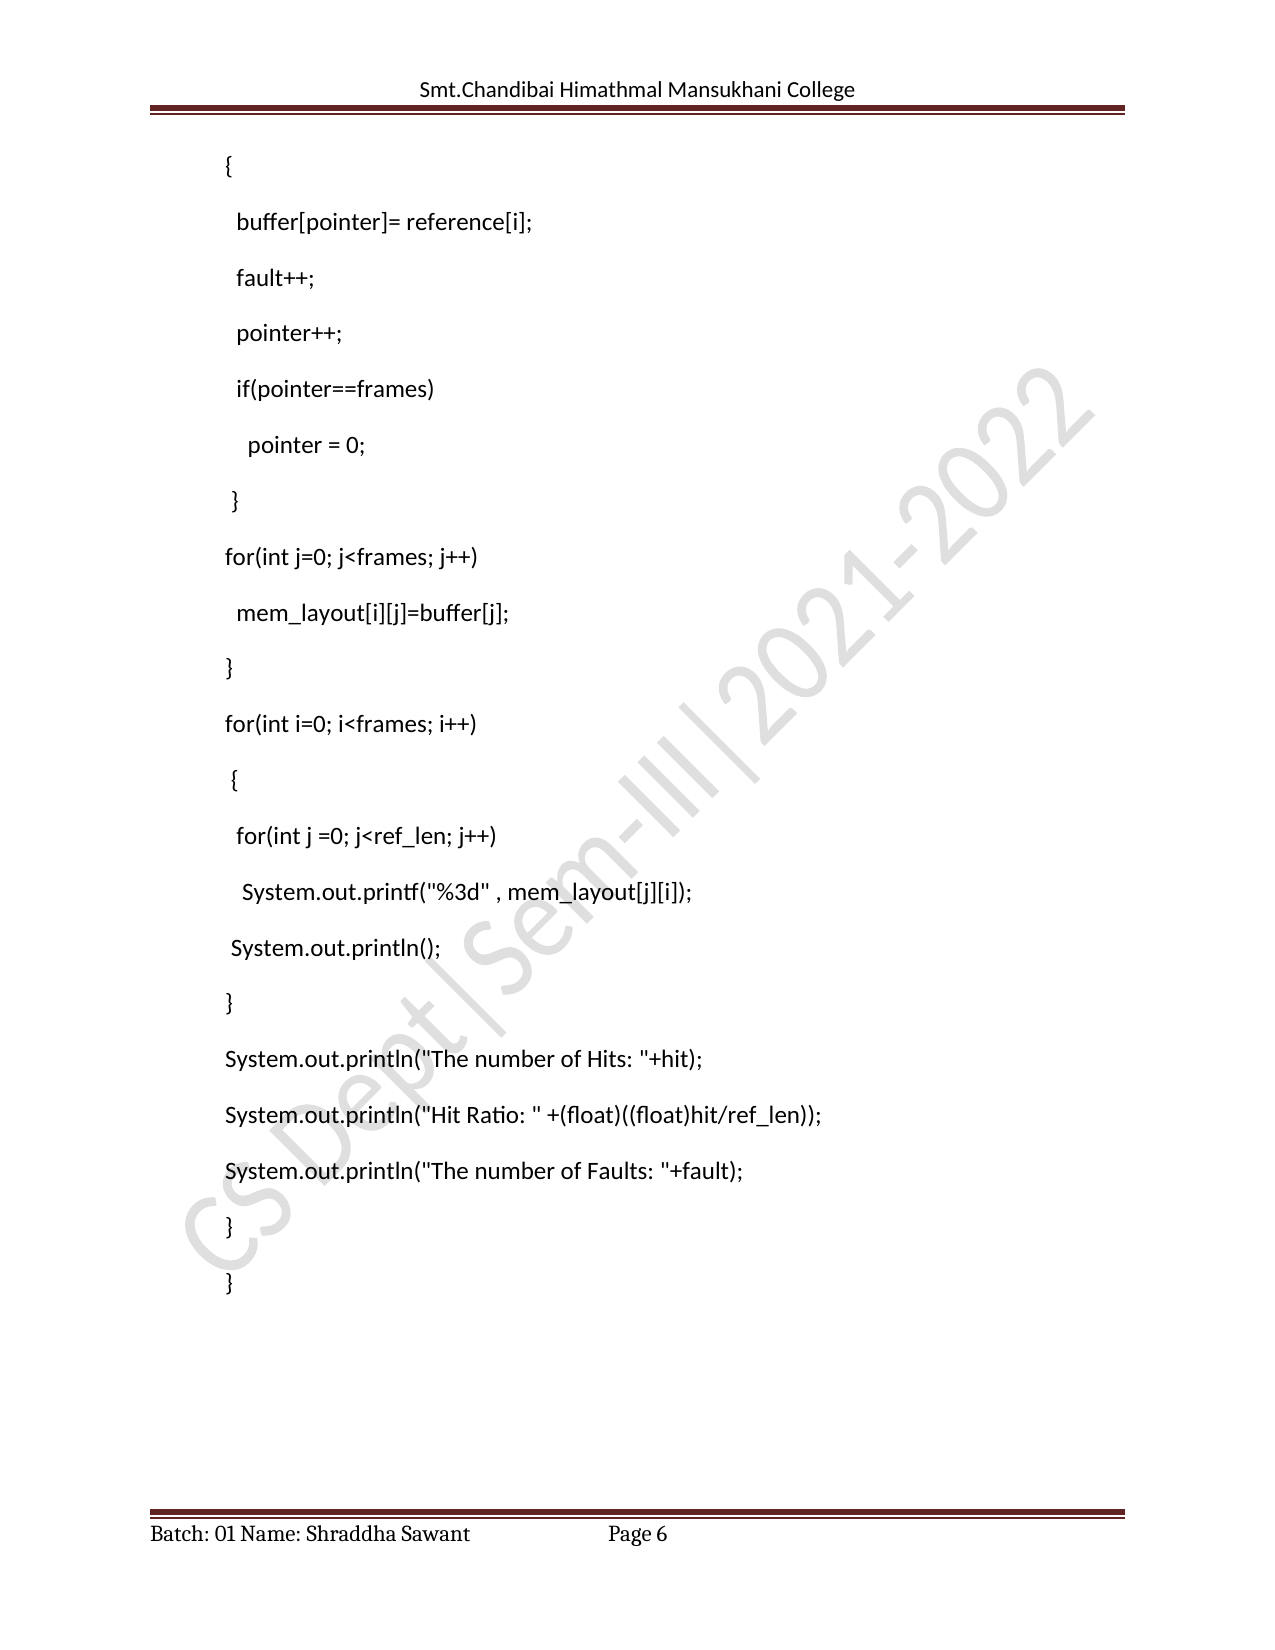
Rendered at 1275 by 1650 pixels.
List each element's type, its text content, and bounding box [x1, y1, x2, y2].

text if(pointer==frames) [150, 373, 1125, 404]
text } [150, 485, 1125, 516]
text pointer = 0; [150, 429, 1125, 460]
text for(int j=0; j<frames; j++) [150, 541, 1125, 571]
text System.out.println(); [150, 932, 1125, 962]
text fault++; [150, 262, 1125, 292]
text } [150, 1267, 1125, 1297]
text } [150, 652, 1125, 683]
text System.out.println("Hit Ratio: " +(float)((float)hit/ref_len)); [150, 1099, 1125, 1130]
text System.out.printf("%3d" , mem_layout[j][i]); [150, 876, 1125, 906]
text for(int i=0; i<frames; i++) [150, 708, 1125, 739]
text } [150, 1211, 1125, 1241]
text { [150, 764, 1125, 795]
text for(int j =0; j<ref_len; j++) [150, 820, 1125, 851]
text System.out.println("The number of Faults: "+fault); [150, 1155, 1125, 1186]
text mem_layout[i][j]=buffer[j]; [150, 597, 1125, 627]
text pointer++; [150, 317, 1125, 348]
text buffer[pointer]= reference[i]; [150, 206, 1125, 236]
text System.out.println("The number of Hits: "+hit); [150, 1043, 1125, 1074]
text } [150, 987, 1125, 1018]
text { [150, 150, 1125, 181]
